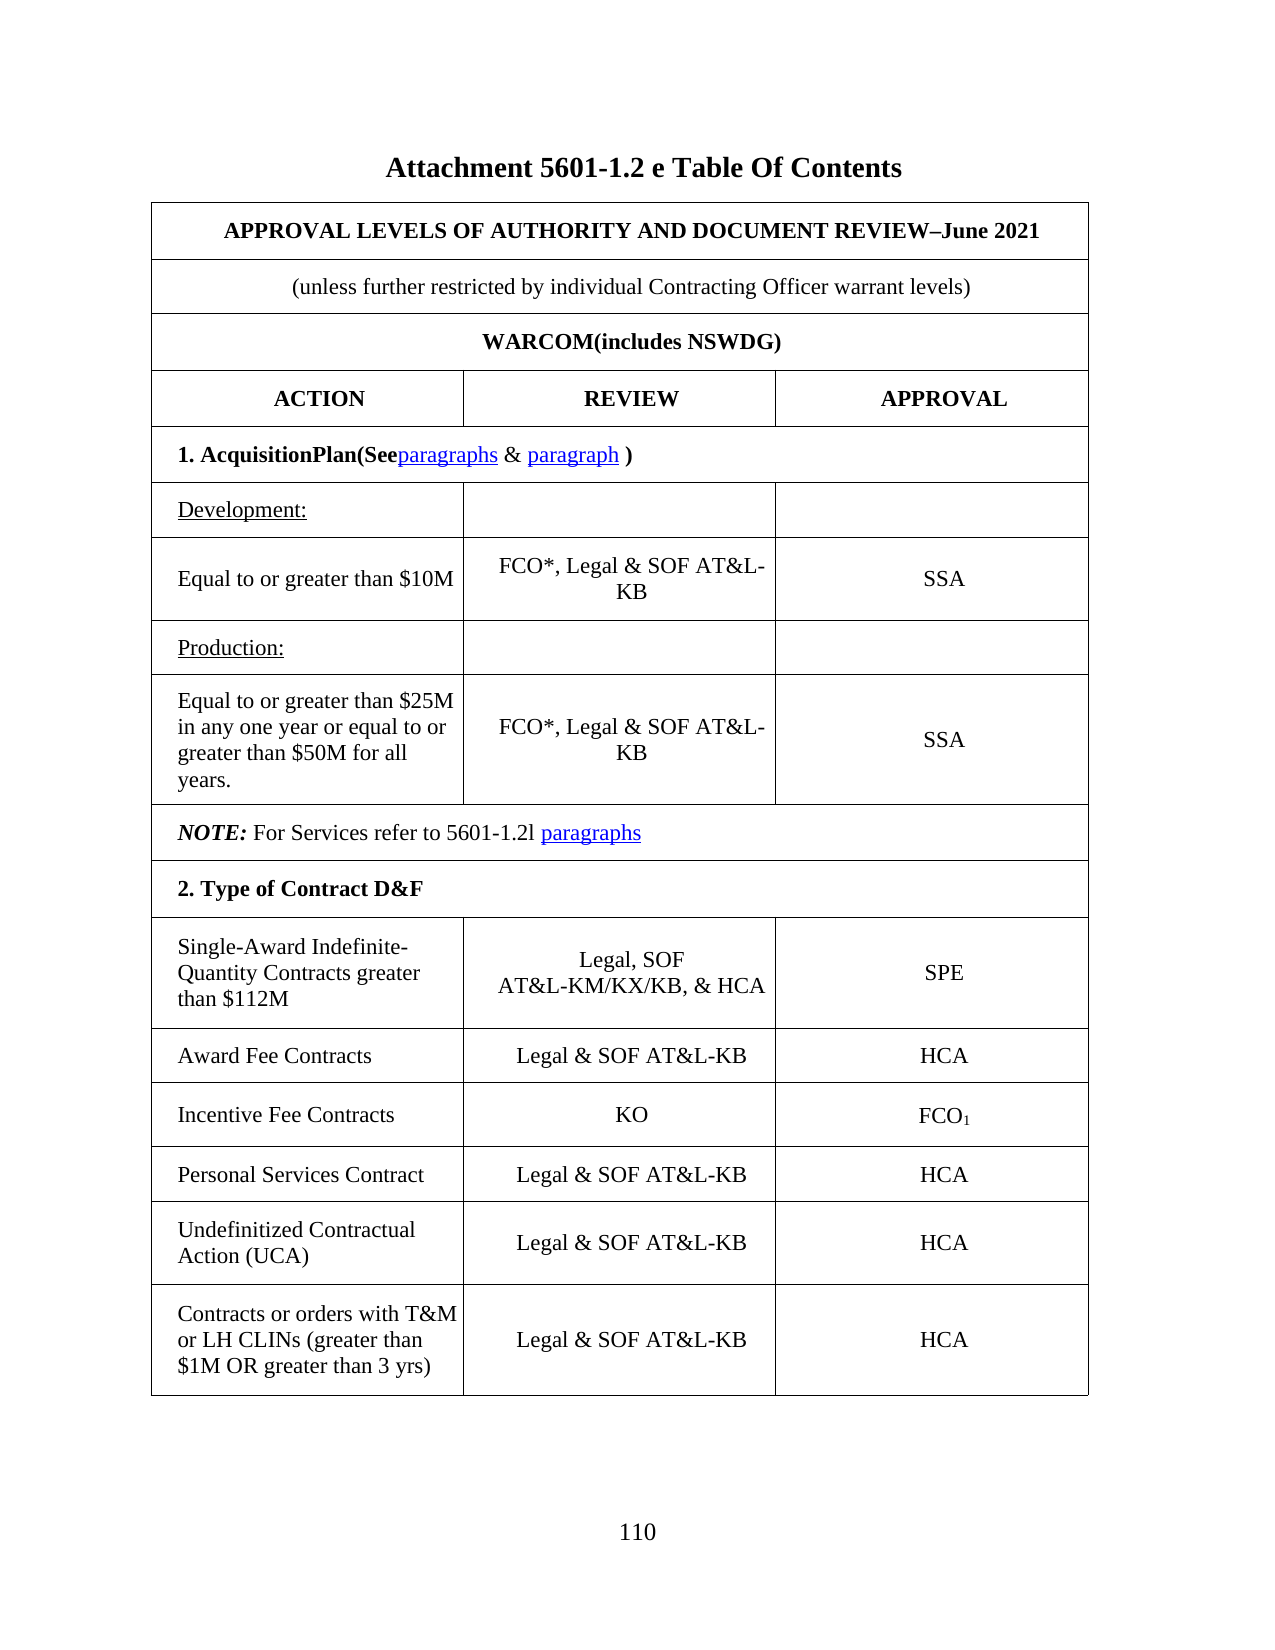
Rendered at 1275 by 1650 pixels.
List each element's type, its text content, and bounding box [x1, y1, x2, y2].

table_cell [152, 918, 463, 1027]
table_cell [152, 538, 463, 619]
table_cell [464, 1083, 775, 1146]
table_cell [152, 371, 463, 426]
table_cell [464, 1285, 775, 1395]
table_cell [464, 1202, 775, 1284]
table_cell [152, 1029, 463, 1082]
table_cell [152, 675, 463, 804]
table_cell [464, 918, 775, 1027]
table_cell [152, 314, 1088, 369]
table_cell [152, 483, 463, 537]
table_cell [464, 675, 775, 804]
subtitle Attachment 5601-1.2 e Table Of Contents [162, 150, 1125, 183]
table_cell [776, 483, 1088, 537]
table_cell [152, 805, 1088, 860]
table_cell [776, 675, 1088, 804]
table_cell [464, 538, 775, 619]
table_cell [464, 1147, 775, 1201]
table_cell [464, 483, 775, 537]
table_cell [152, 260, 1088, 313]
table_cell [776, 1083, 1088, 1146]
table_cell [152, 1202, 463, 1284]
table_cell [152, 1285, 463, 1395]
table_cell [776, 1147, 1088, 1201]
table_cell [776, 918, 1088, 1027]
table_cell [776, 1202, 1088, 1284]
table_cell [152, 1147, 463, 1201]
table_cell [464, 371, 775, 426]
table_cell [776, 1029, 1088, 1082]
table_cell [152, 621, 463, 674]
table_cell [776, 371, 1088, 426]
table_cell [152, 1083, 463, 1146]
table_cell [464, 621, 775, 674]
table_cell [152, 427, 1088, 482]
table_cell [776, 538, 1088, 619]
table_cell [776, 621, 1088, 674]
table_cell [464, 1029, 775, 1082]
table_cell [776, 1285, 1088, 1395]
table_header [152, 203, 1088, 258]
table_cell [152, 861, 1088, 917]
